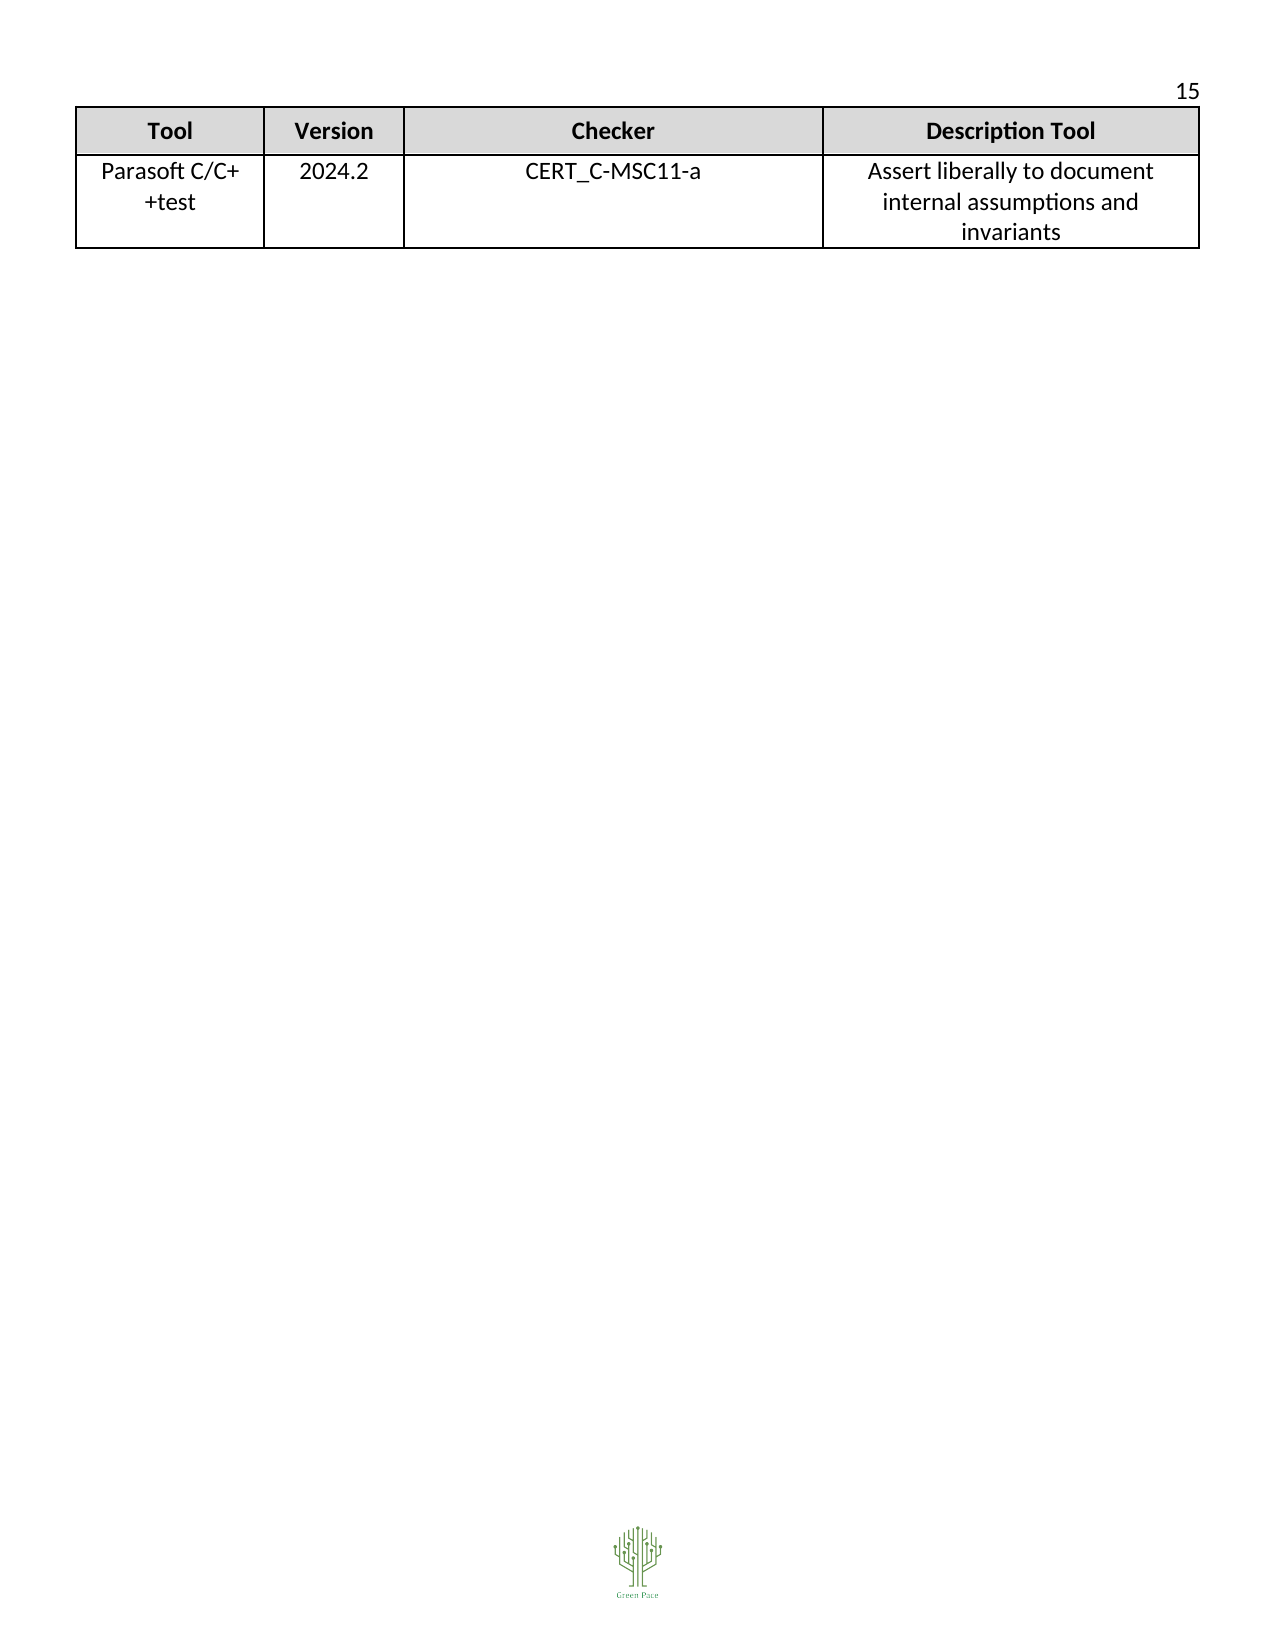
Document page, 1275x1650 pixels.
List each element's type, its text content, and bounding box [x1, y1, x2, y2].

table_header Tool [77, 108, 263, 153]
table_cell Assert liberally to document internal assumptions and invariants [824, 156, 1198, 247]
table_header Description Tool [824, 108, 1198, 153]
table_header Checker [405, 108, 822, 153]
table_header Version [265, 108, 403, 153]
table_cell CERT_C-MSC11-a [405, 156, 822, 247]
picture [605, 1521, 670, 1606]
table_cell 2024.2 [265, 156, 403, 247]
table_cell Parasoft C/C++test [77, 156, 263, 247]
